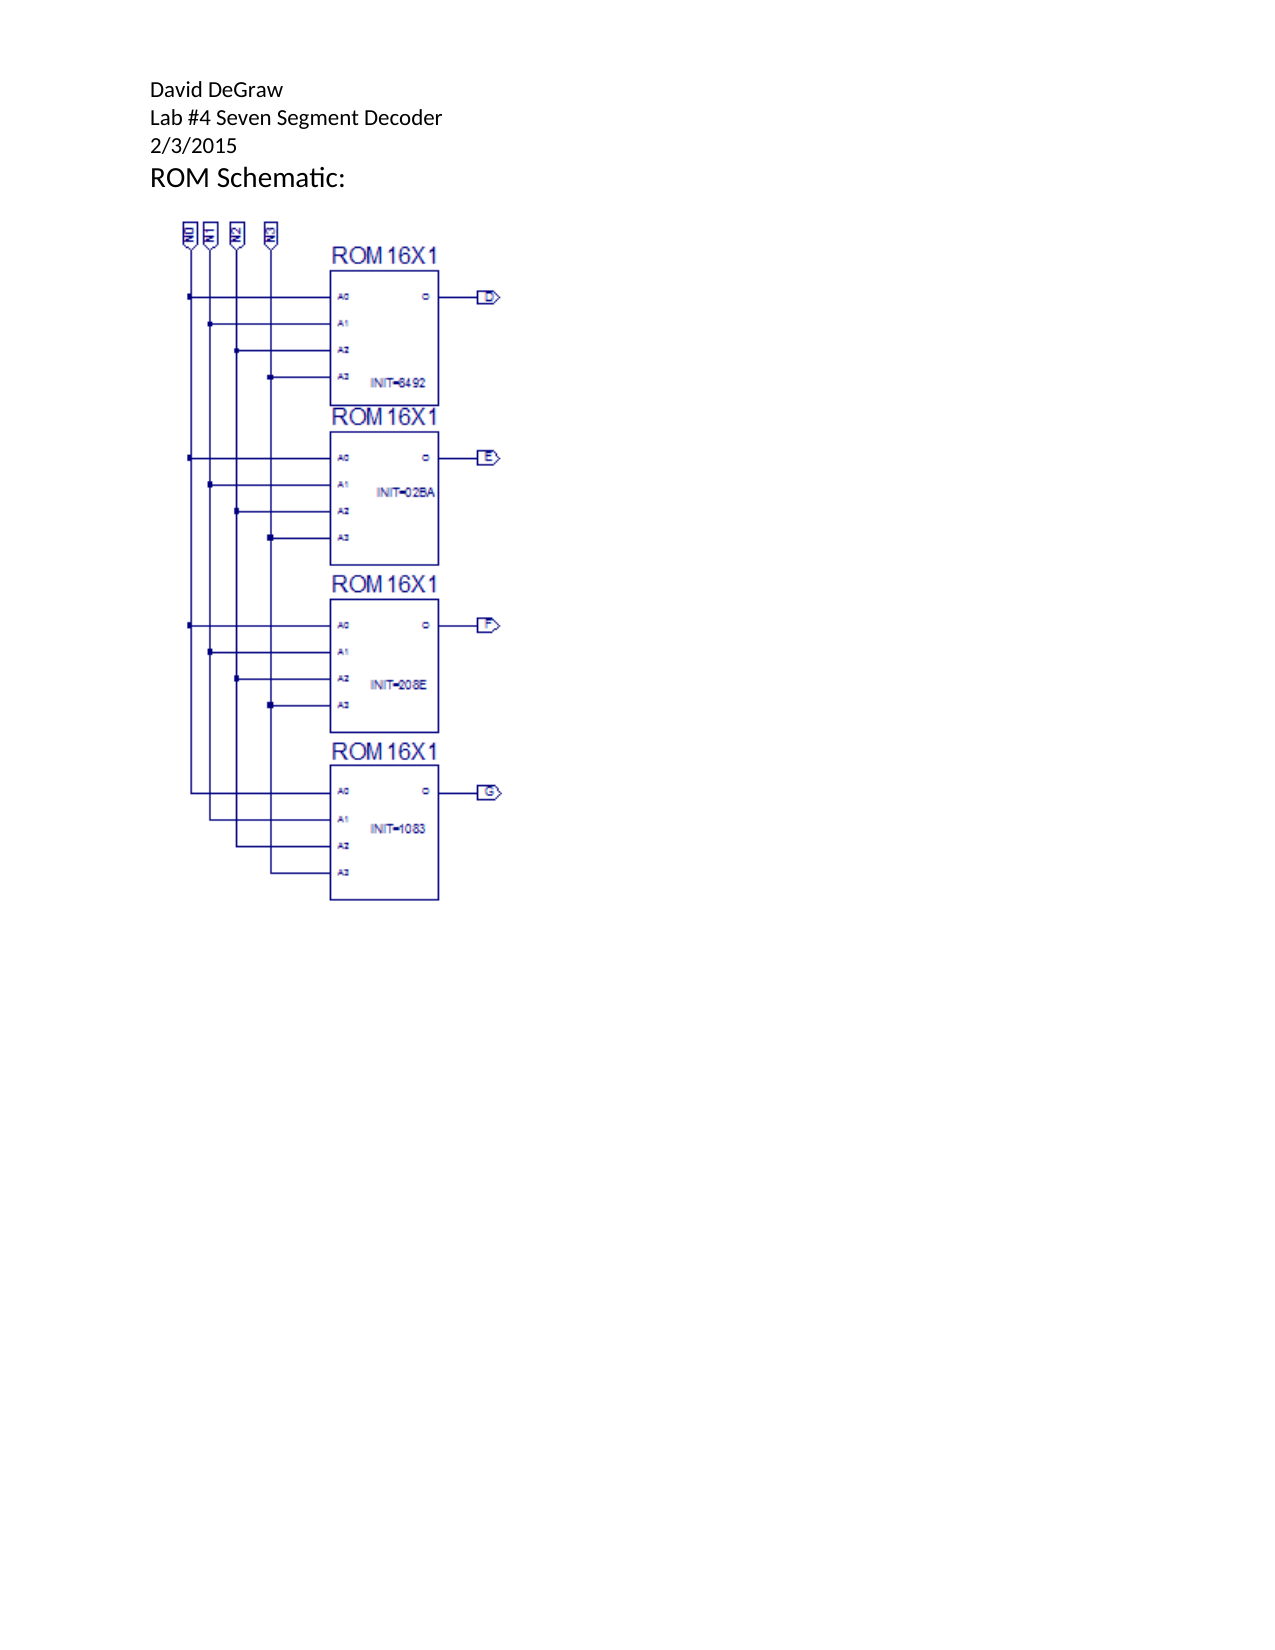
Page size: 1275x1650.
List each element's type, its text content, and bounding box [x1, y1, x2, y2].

picture [150, 214, 549, 940]
text ROM Schematic: [150, 159, 1125, 195]
